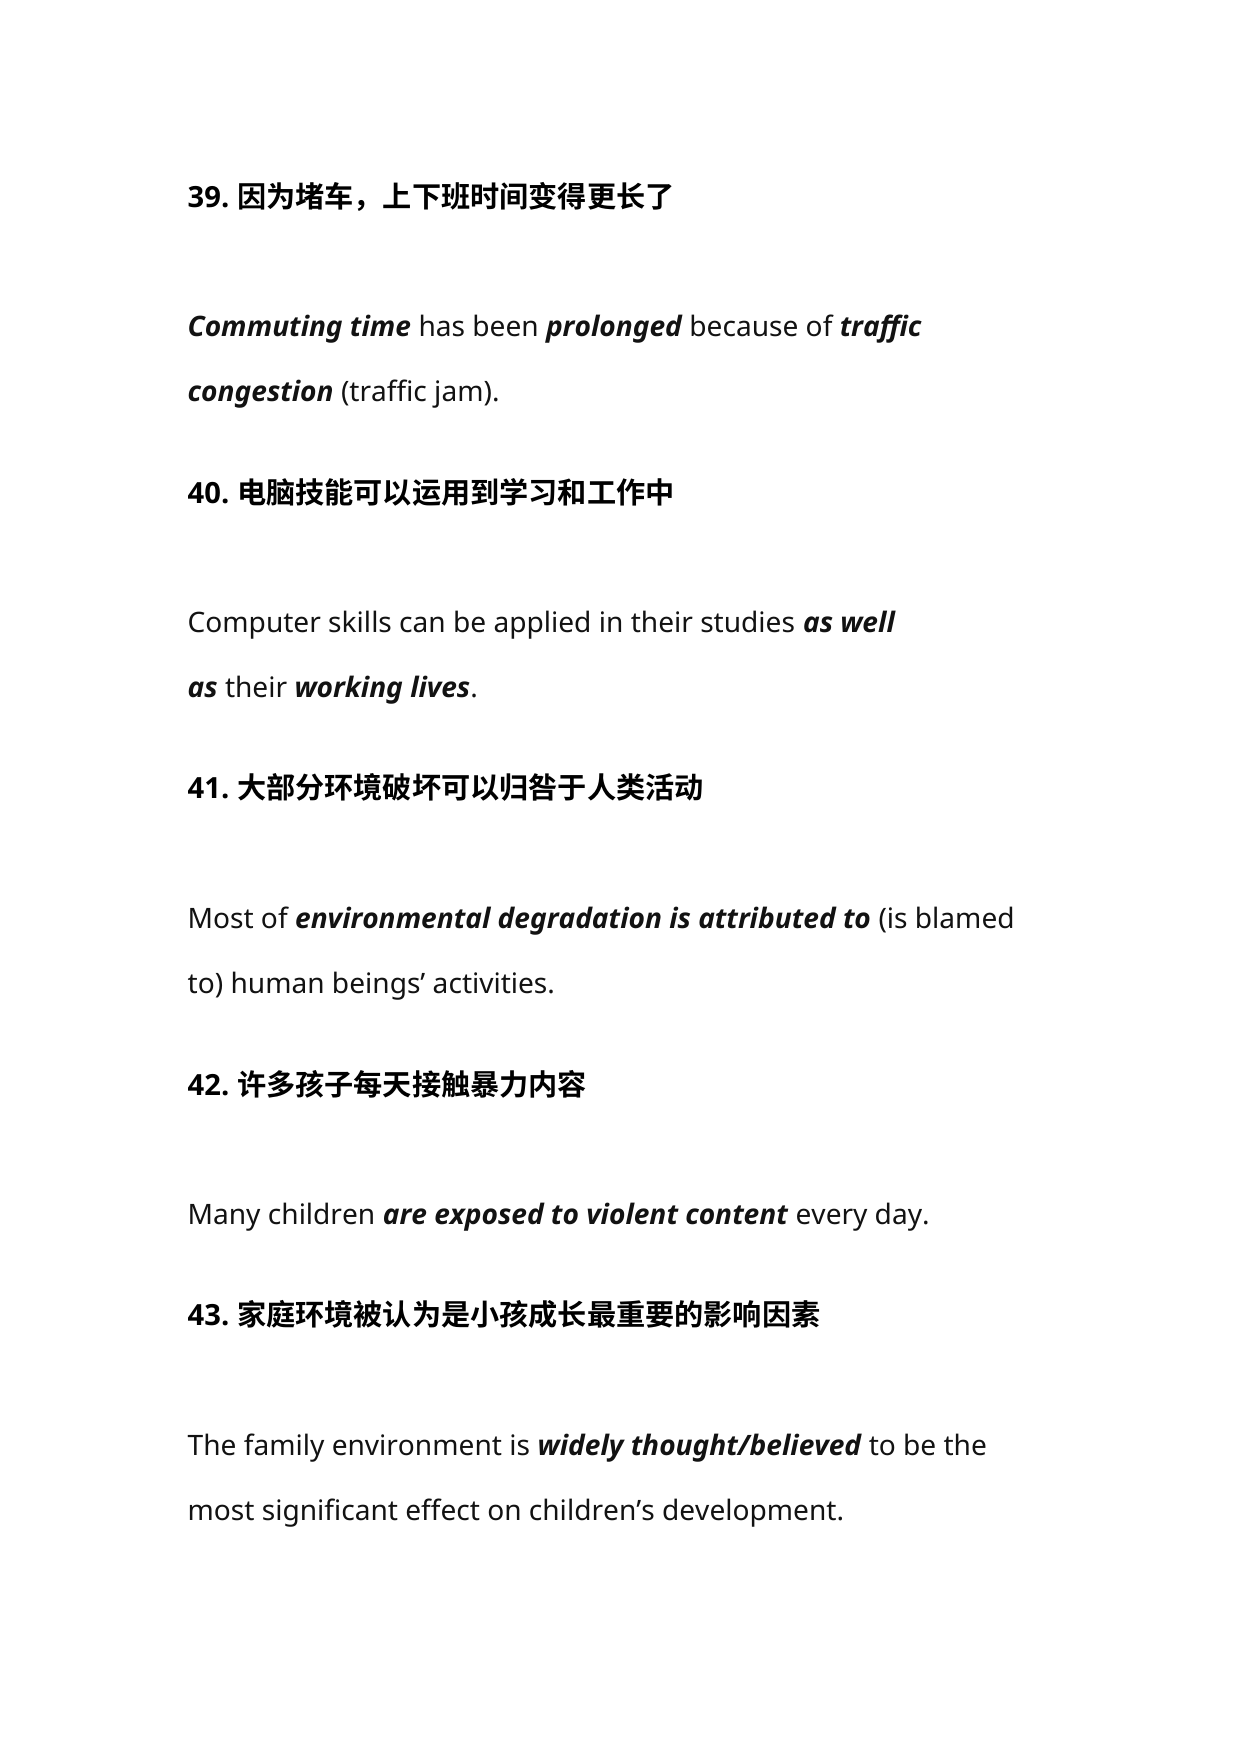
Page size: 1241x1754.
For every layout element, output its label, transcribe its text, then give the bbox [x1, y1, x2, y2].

text The family environment is widely thought/believed to be the most significant effect on children’s development. [187, 1412, 1053, 1542]
text Computer skills can be applied in their studies as well as their working lives. [187, 589, 1053, 719]
subtitle 40. 电脑技能可以运用到学习和工作中 [187, 458, 1053, 523]
subtitle 43. 家庭环境被认为是小孩成长最重要的影响因素 [187, 1281, 1053, 1346]
subtitle 41. 大部分环境破坏可以归咎于人类活动 [187, 754, 1053, 819]
text Most of environmental degradation is attributed to (is blamed to) human beings’ activities. [187, 885, 1053, 1015]
text Commuting time has been prolonged because of traffic congestion (traffic jam). [187, 293, 1053, 423]
subtitle 42. 许多孩子每天接触暴力内容 [187, 1050, 1053, 1115]
text Many children are exposed to violent content every day. [187, 1181, 1053, 1246]
subtitle 39. 因为堵车，上下班时间变得更长了 [187, 162, 1053, 227]
